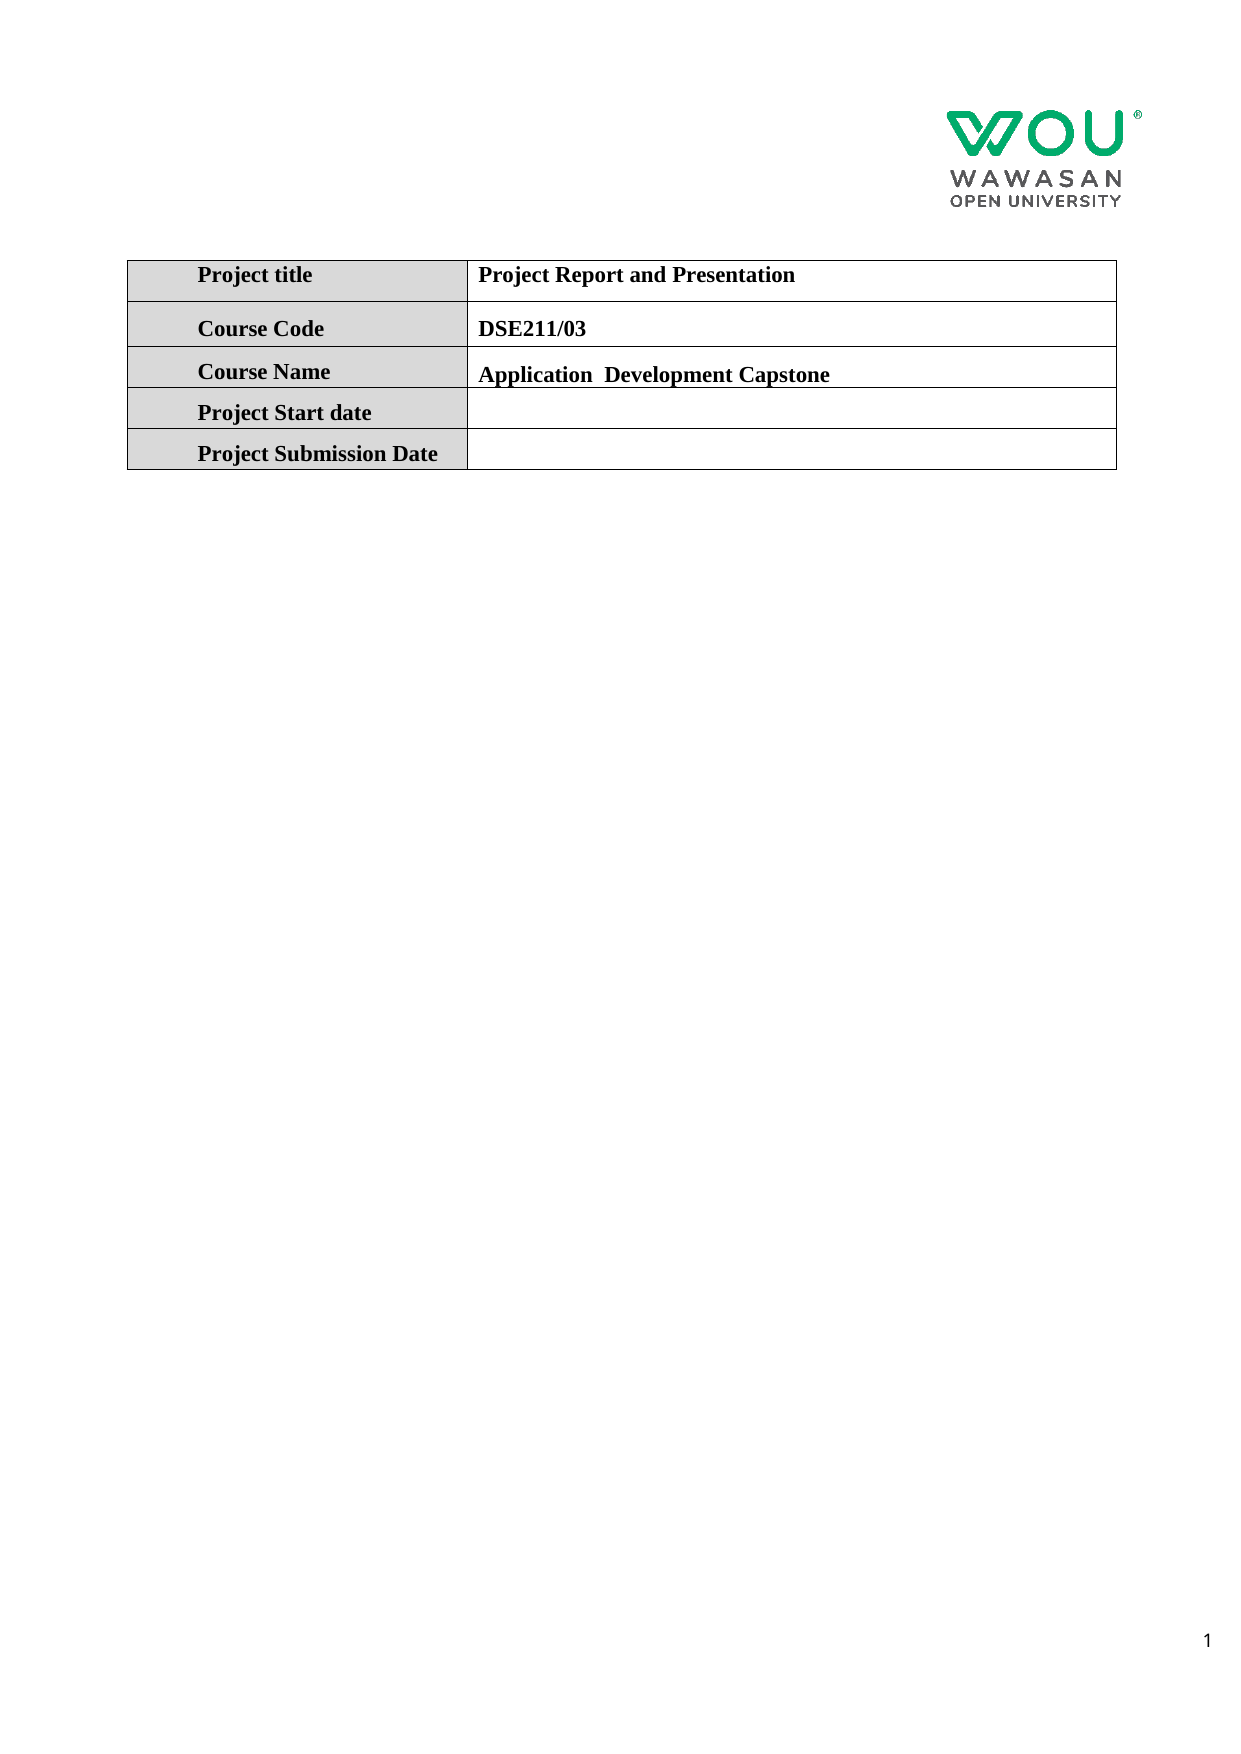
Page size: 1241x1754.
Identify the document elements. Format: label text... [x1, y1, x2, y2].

table_cell [468, 429, 1116, 469]
table_cell Course Code [128, 302, 467, 346]
table_cell [468, 388, 1116, 428]
table_cell Project Submission Date [128, 429, 467, 469]
table_header Project Report and Presentation [468, 261, 1116, 301]
table_cell Project Start date [128, 388, 467, 428]
table_cell Course Name [128, 347, 467, 387]
table_cell Application Development Capstone [468, 347, 1116, 387]
table_header Project title [128, 261, 467, 301]
picture [946, 110, 1142, 207]
table_cell DSE211/03 [468, 302, 1116, 346]
